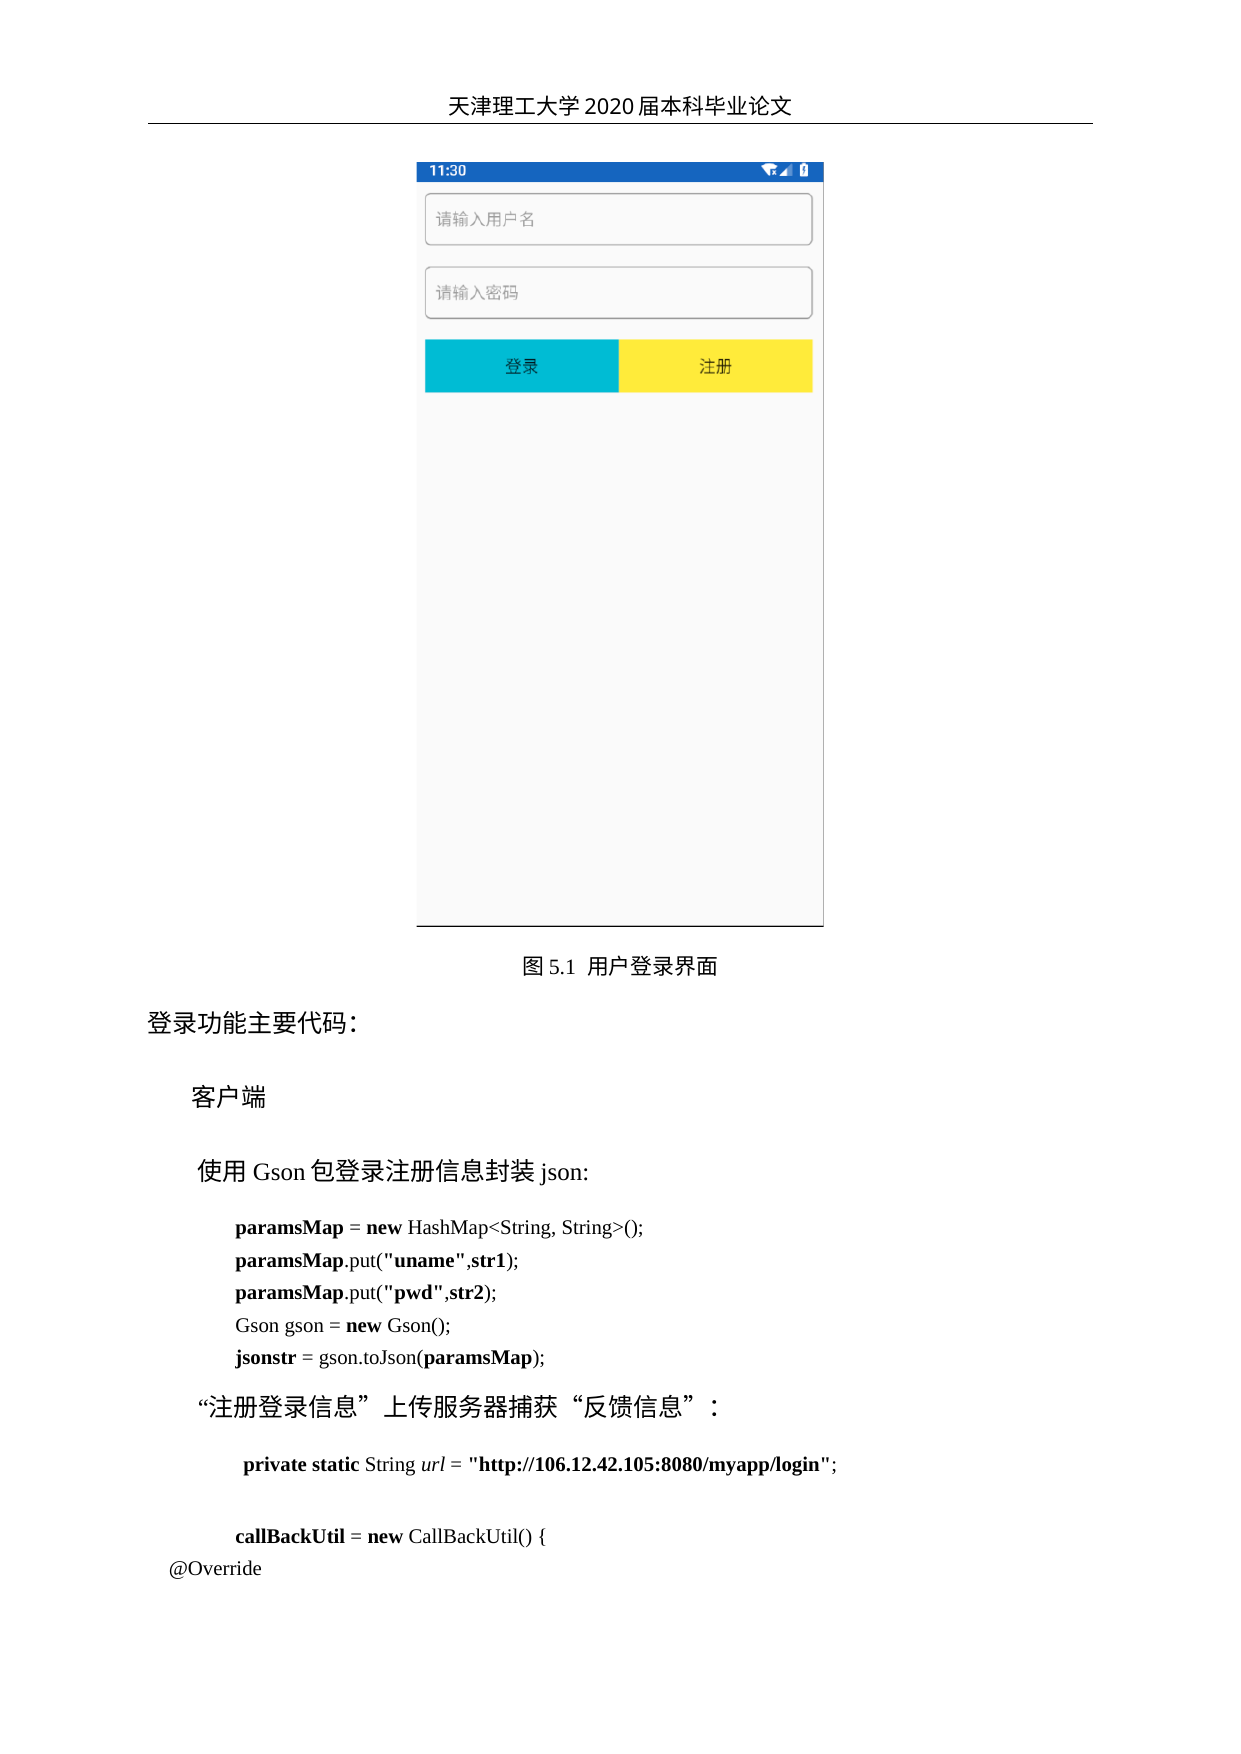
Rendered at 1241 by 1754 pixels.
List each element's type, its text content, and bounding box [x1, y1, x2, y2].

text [148, 1519, 1093, 1584]
text 图5.1 用户登录界面 [148, 948, 1093, 981]
picture [416, 162, 824, 927]
text 登录功能主要代码： [148, 989, 1093, 1054]
text 使用Gson包登录注册信息封装json: [148, 1137, 1093, 1202]
text “注册登录信息”上传服务器捕获“反馈信息”： [148, 1373, 1093, 1438]
text paramsMap = new HashMap<String, String>(); paramsMap.put("uname",str1); paramsMap.put("pwd",str2); Gson gson = new Gson(); jsonstr = gson.toJson(paramsMap); [235, 1211, 1093, 1373]
text private static String url = "http://106.12.42.105:8080/myapp/login"; [148, 1447, 1093, 1480]
text 客户端 [148, 1063, 1093, 1128]
